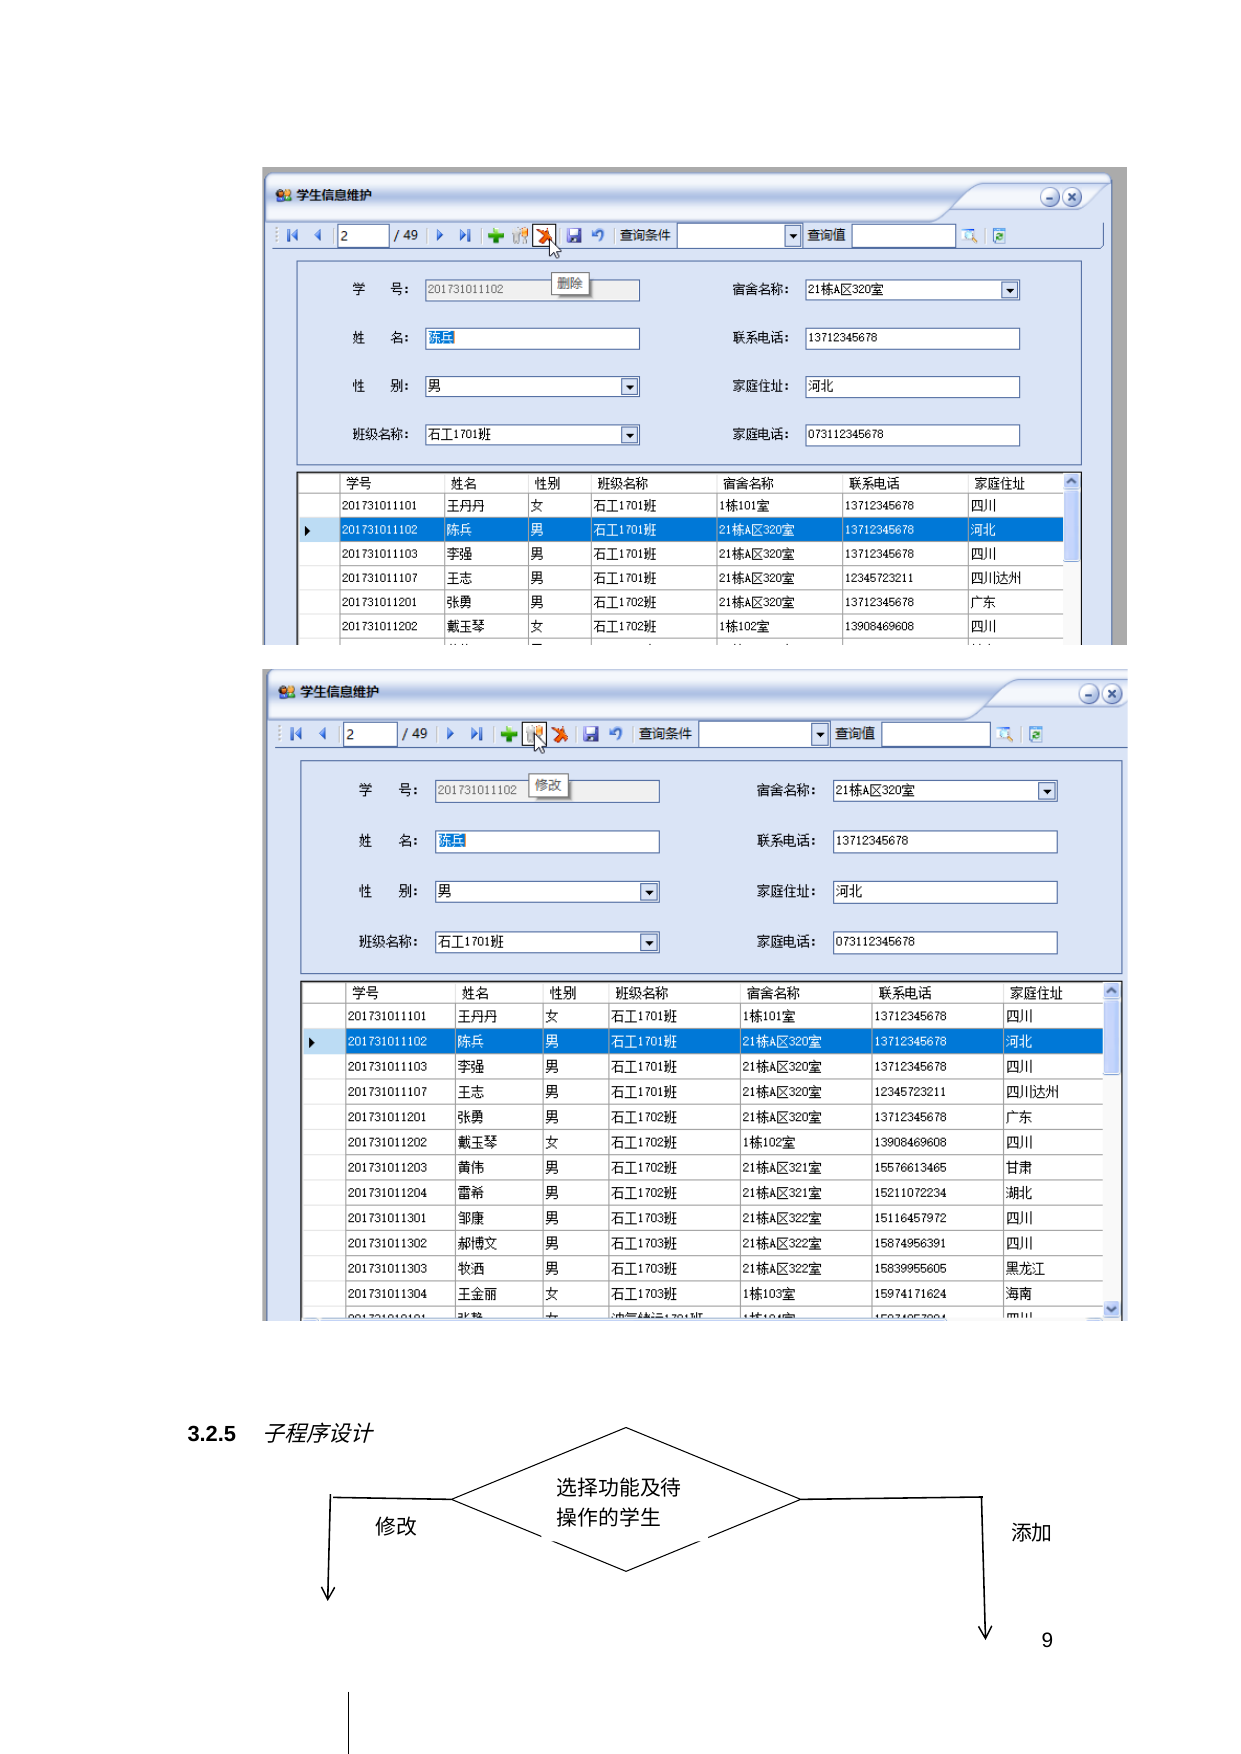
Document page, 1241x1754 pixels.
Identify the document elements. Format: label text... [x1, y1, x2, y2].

picture [262, 167, 1127, 645]
picture [262, 669, 1128, 1321]
subtitle 子程序设计 [187, 1416, 1053, 1448]
